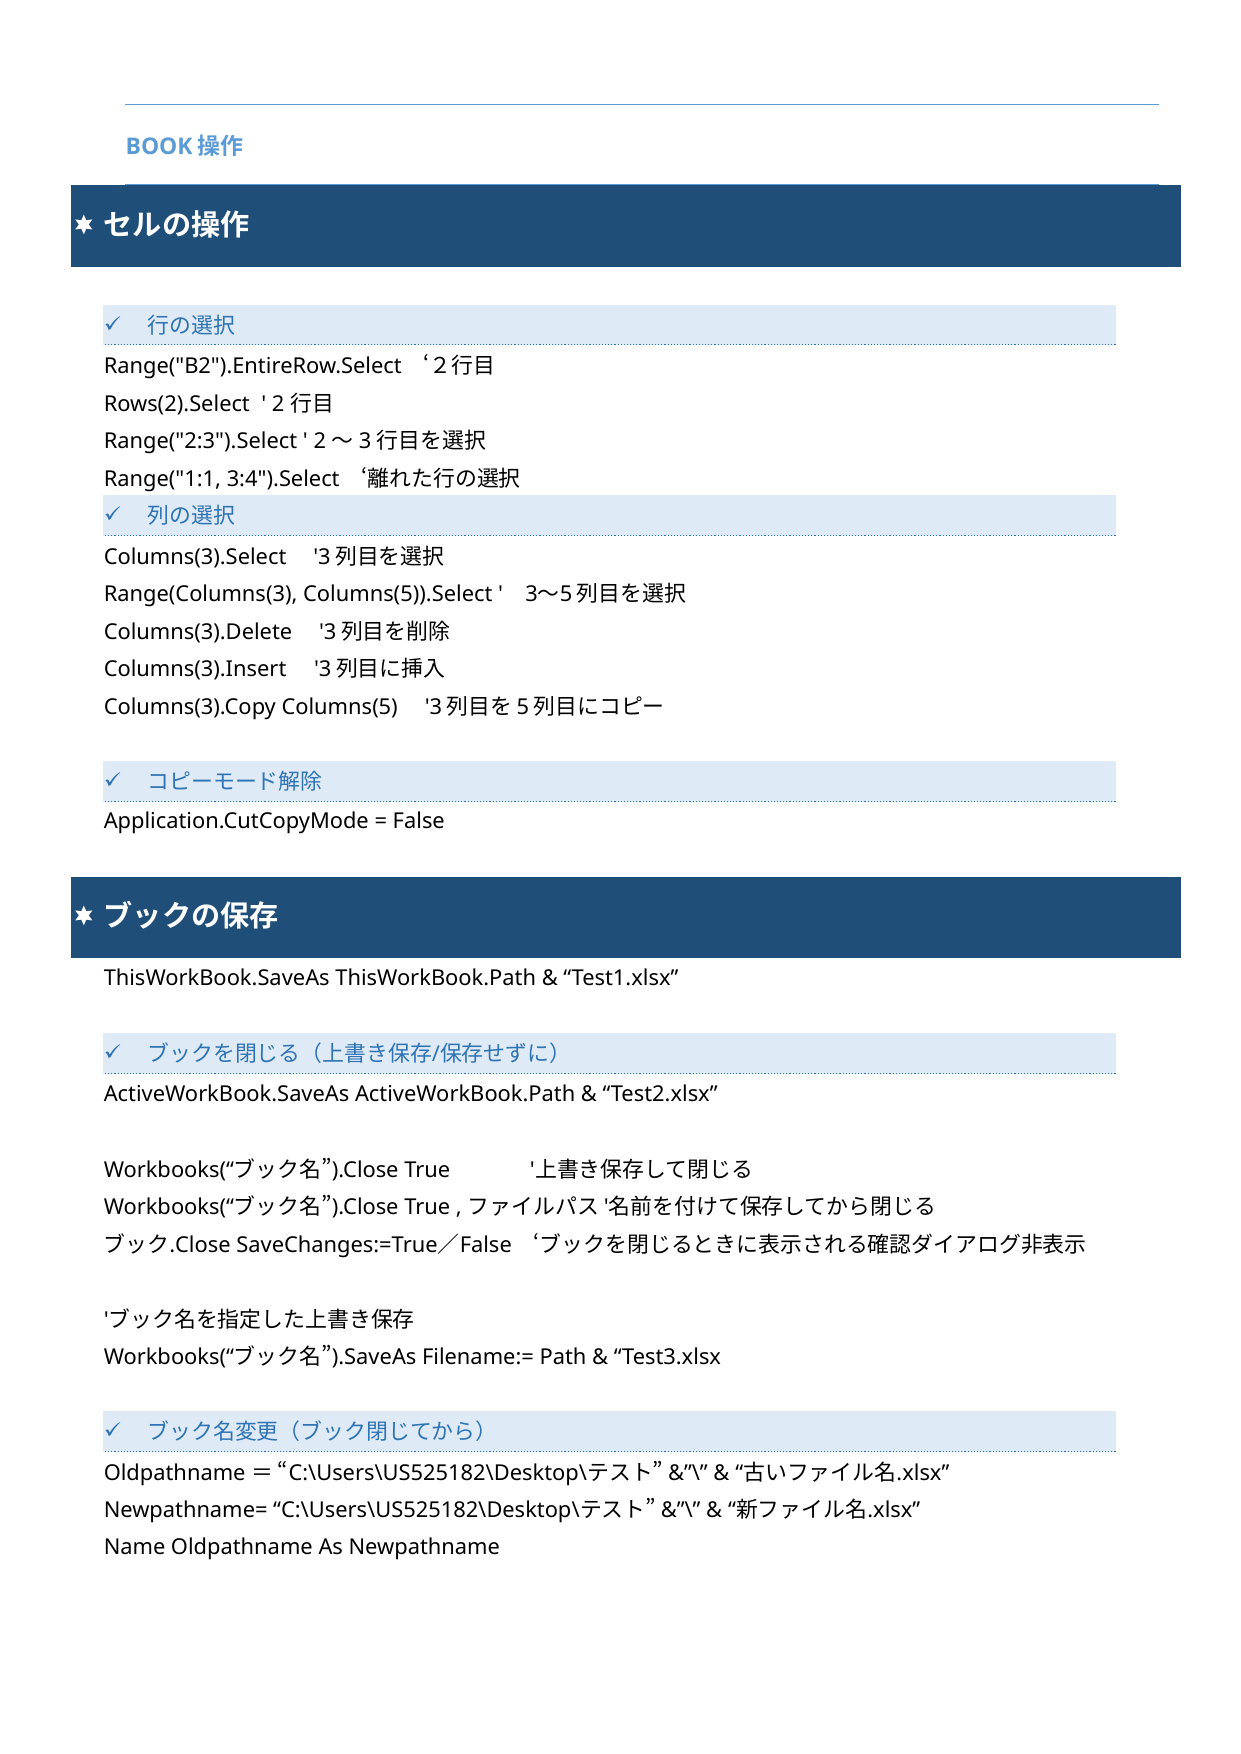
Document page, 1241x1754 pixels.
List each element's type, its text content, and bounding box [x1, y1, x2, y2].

subtitle 列の選択 [103, 495, 1116, 536]
text ブック.Close SaveChanges:=True／False ‘ブックを閉じるときに表示される確認ダイアログ非表示 [103, 1224, 1181, 1261]
subtitle ブック名変更（ブック閉じてから） [103, 1411, 1116, 1452]
subtitle ブックの保存 [71, 877, 1181, 954]
text Columns(3).Delete '3列目を削除 [103, 611, 1181, 648]
subtitle セルの操作 [71, 185, 1181, 263]
text Columns(3).Insert '3列目に挿入 [103, 648, 1181, 686]
text Columns(3).Select '3列目を選択 [103, 536, 1181, 573]
text Range("1:1, 3:4").Select ‘離れた行の選択 [103, 458, 1181, 495]
text Range("2:3").Select ' 2 ～ 3 行目を選択 [103, 420, 1181, 458]
subtitle コピーモード解除 [103, 761, 1116, 802]
text Columns(3).Copy Columns(5) '3列目を5列目にコピー [103, 686, 1181, 723]
text Workbooks(“ブック名”).SaveAs Filename:= Path & “Test3.xlsx [103, 1336, 1181, 1374]
text Newpathname= “C:\Users\US525182\Desktop\テスト” &”\” & “新ファイル名.xlsx” [103, 1489, 1181, 1527]
text Name Oldpathname As Newpathname [103, 1527, 1181, 1564]
text Range(Columns(3), Columns(5)).Select ' 3～5列目を選択 [103, 573, 1181, 611]
text Oldpathname ＝ “C:\Users\US525182\Desktop\テスト” &”\” & “古いファイル名.xlsx” [103, 1452, 1181, 1489]
subtitle 行の選択 [103, 305, 1116, 345]
text ThisWorkBook.SaveAs ThisWorkBook.Path & “Test1.xlsx” [103, 958, 1181, 996]
text Workbooks(“ブック名”).Close True , ファイルパス '名前を付けて保存してから閉じる [103, 1186, 1181, 1224]
text BOOK操作 [125, 105, 1159, 184]
text Rows(2).Select ' 2 行目 [103, 383, 1181, 420]
text ActiveWorkBook.SaveAs ActiveWorkBook.Path & “Test2.xlsx” [103, 1074, 1181, 1111]
text 'ブック名を指定した上書き保存 [103, 1299, 1181, 1336]
text Range("B2").EntireRow.Select ‘２行目 [103, 345, 1181, 383]
text Workbooks(“ブック名”).Close True '上書き保存して閉じる [103, 1149, 1181, 1186]
text Application.CutCopyMode = False [103, 802, 1181, 839]
subtitle ブックを閉じる（上書き保存/保存せずに） [103, 1033, 1116, 1074]
